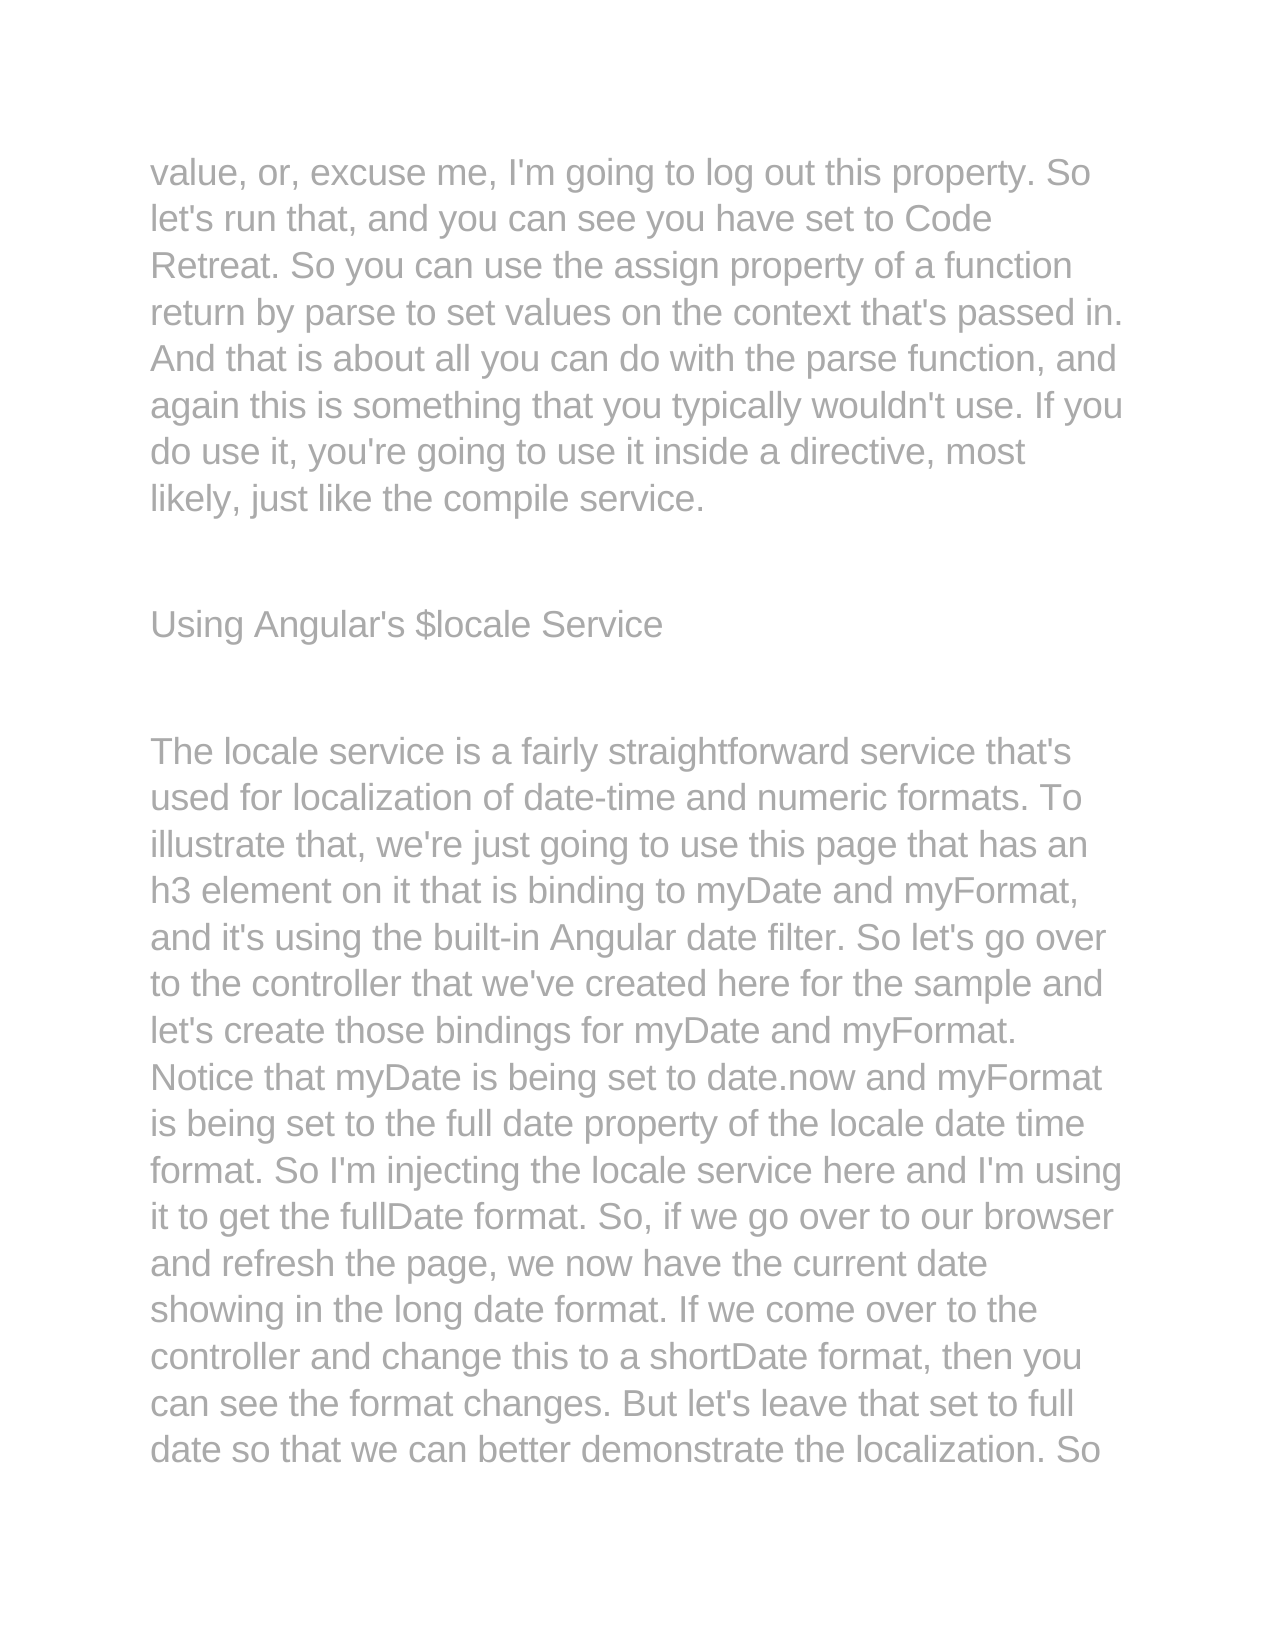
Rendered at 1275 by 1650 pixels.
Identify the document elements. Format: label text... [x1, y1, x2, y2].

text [150, 150, 1125, 519]
text Using Angular's $locale Service [150, 602, 1125, 646]
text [150, 729, 1125, 1470]
